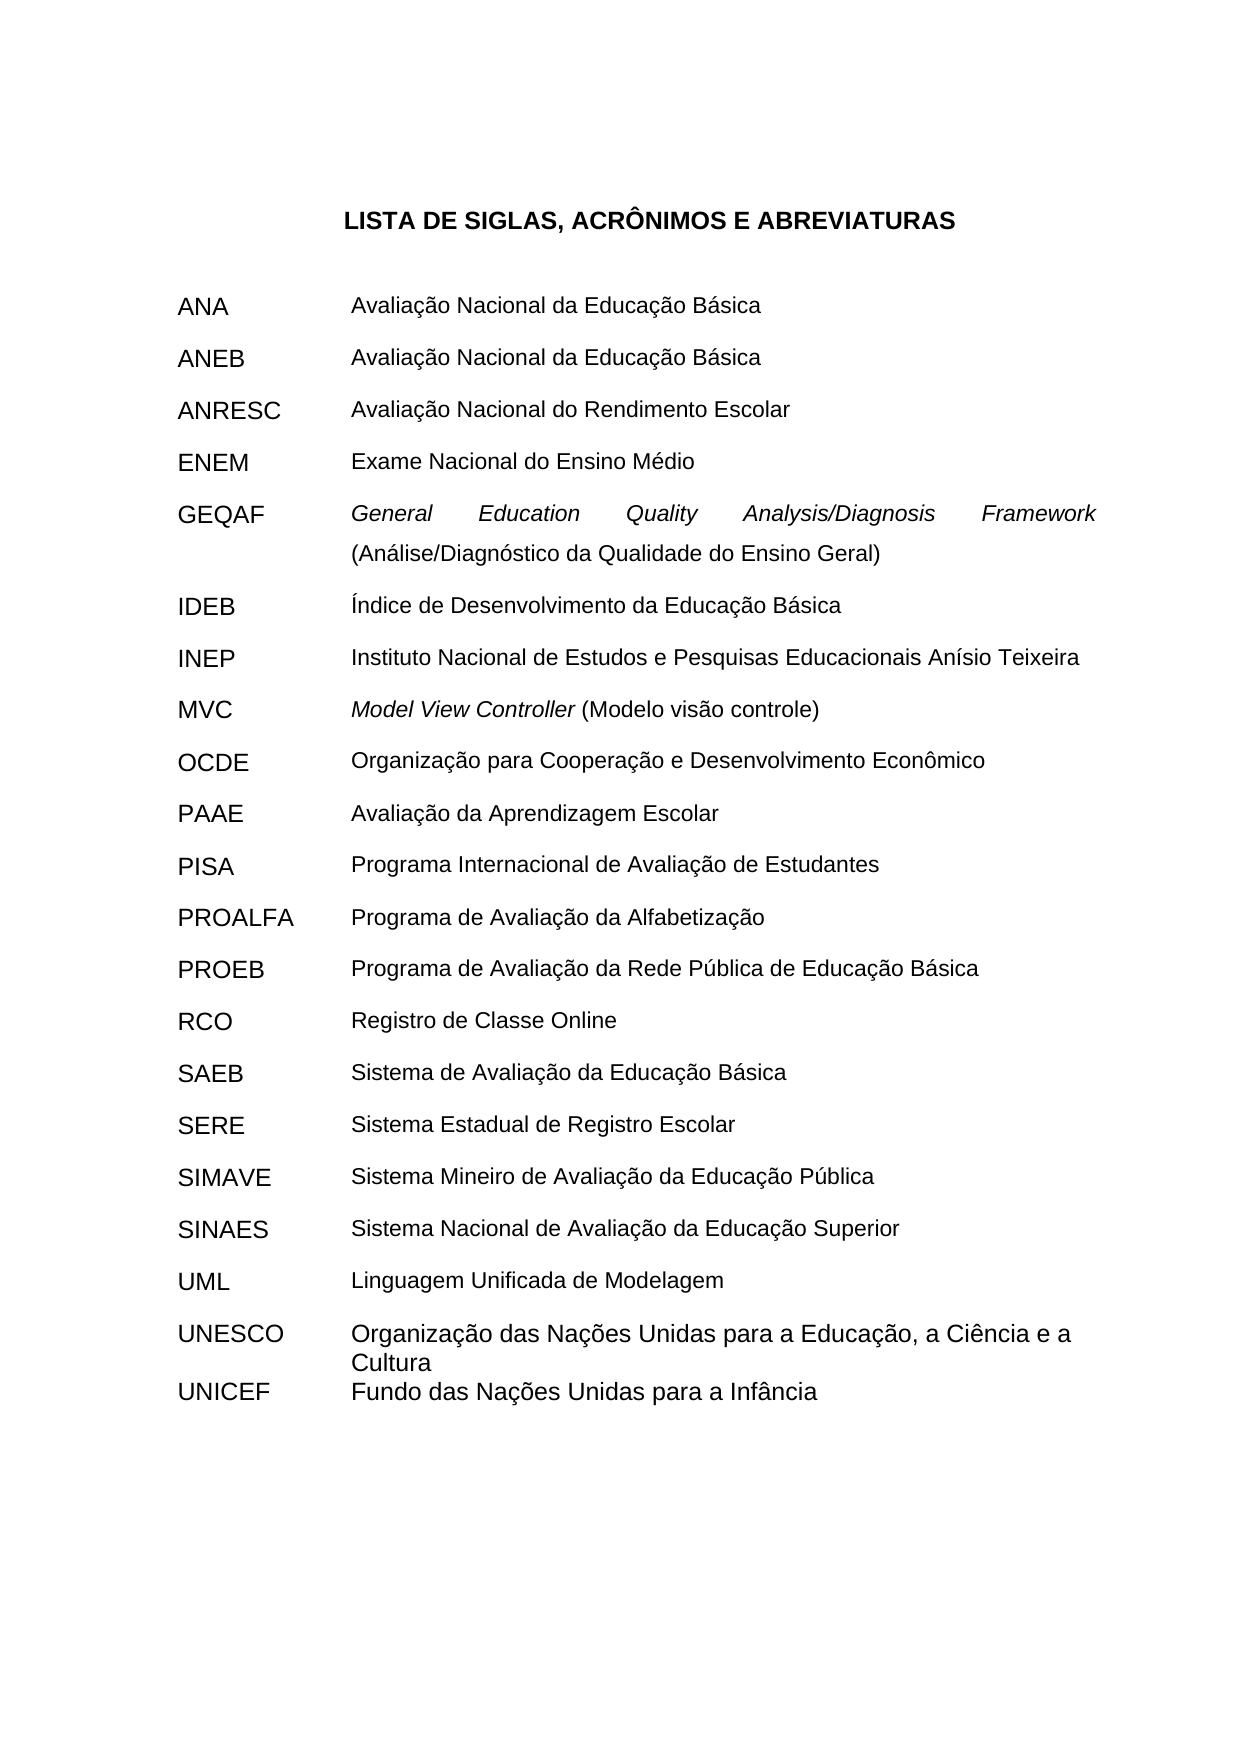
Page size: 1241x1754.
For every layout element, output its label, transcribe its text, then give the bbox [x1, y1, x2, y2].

table_cell Exame Nacional do Ensino Médio [340, 448, 1107, 500]
table_header Avaliação Nacional da Educação Básica [340, 292, 1107, 344]
table_cell Programa de Avaliação da Alfabetização [340, 904, 1107, 955]
table_cell Programa de Avaliação da Rede Pública de Educação Básica [340, 955, 1107, 1007]
table_cell Sistema de Avaliação da Educação Básica [340, 1059, 1107, 1111]
table_cell RCO [166, 1008, 339, 1059]
table_cell Avaliação Nacional do Rendimento Escolar [340, 396, 1107, 448]
table_cell Instituto Nacional de Estudos e Pesquisas Educacionais Anísio Teixeira [340, 644, 1107, 696]
table_cell Sistema Estadual de Registro Escolar [340, 1111, 1107, 1163]
table_cell IDEB [166, 592, 339, 643]
table_cell PISA [166, 851, 339, 903]
table_cell Programa Internacional de Avaliação de Estudantes [340, 851, 1107, 903]
table_cell Fundo das Nações Unidas para a Infância [340, 1377, 1107, 1418]
table_cell PROALFA [166, 904, 339, 955]
table_cell MVC [166, 696, 339, 747]
table_cell Model View Controller (Modelo visão controle) [340, 696, 1107, 747]
table_cell SIMAVE [166, 1163, 339, 1215]
table_cell ANRESC [166, 396, 339, 448]
table_cell UNESCO [166, 1319, 339, 1377]
table_cell ENEM [166, 448, 339, 500]
table_cell UNICEF [166, 1377, 339, 1418]
table_cell PROEB [166, 955, 339, 1007]
table_cell ANEB [166, 344, 339, 396]
table_cell SAEB [166, 1059, 339, 1111]
text LISTA DE SIGLAS, ACRÔNIMOS E ABREVIATURAS [177, 206, 1122, 235]
table_cell SINAES [166, 1215, 339, 1267]
table_cell Organização das Nações Unidas para a Educação, a Ciência e a Cultura [340, 1319, 1107, 1377]
table_cell OCDE [166, 748, 339, 799]
table_cell INEP [166, 644, 339, 696]
table_cell Sistema Mineiro de Avaliação da Educação Pública [340, 1163, 1107, 1215]
table_cell Organização para Cooperação e Desenvolvimento Econômico [340, 748, 1107, 799]
table_cell Índice de Desenvolvimento da Educação Básica [340, 592, 1107, 643]
table_cell SERE [166, 1111, 339, 1163]
table_cell Avaliação da Aprendizagem Escolar [340, 800, 1107, 851]
table_cell Linguagem Unificada de Modelagem [340, 1267, 1107, 1319]
table_cell Sistema Nacional de Avaliação da Educação Superior [340, 1215, 1107, 1267]
table_cell PAAE [166, 800, 339, 851]
table_cell General Education Quality Analysis/Diagnosis Framework (Análise/Diagnóstico da Qualidade do Ensino Geral) [340, 500, 1107, 592]
table_cell Registro de Classe Online [340, 1008, 1107, 1059]
table_cell UML [166, 1267, 339, 1319]
table_cell GEQAF [166, 500, 339, 592]
table_header ANA [166, 292, 339, 344]
table_cell Avaliação Nacional da Educação Básica [340, 344, 1107, 396]
